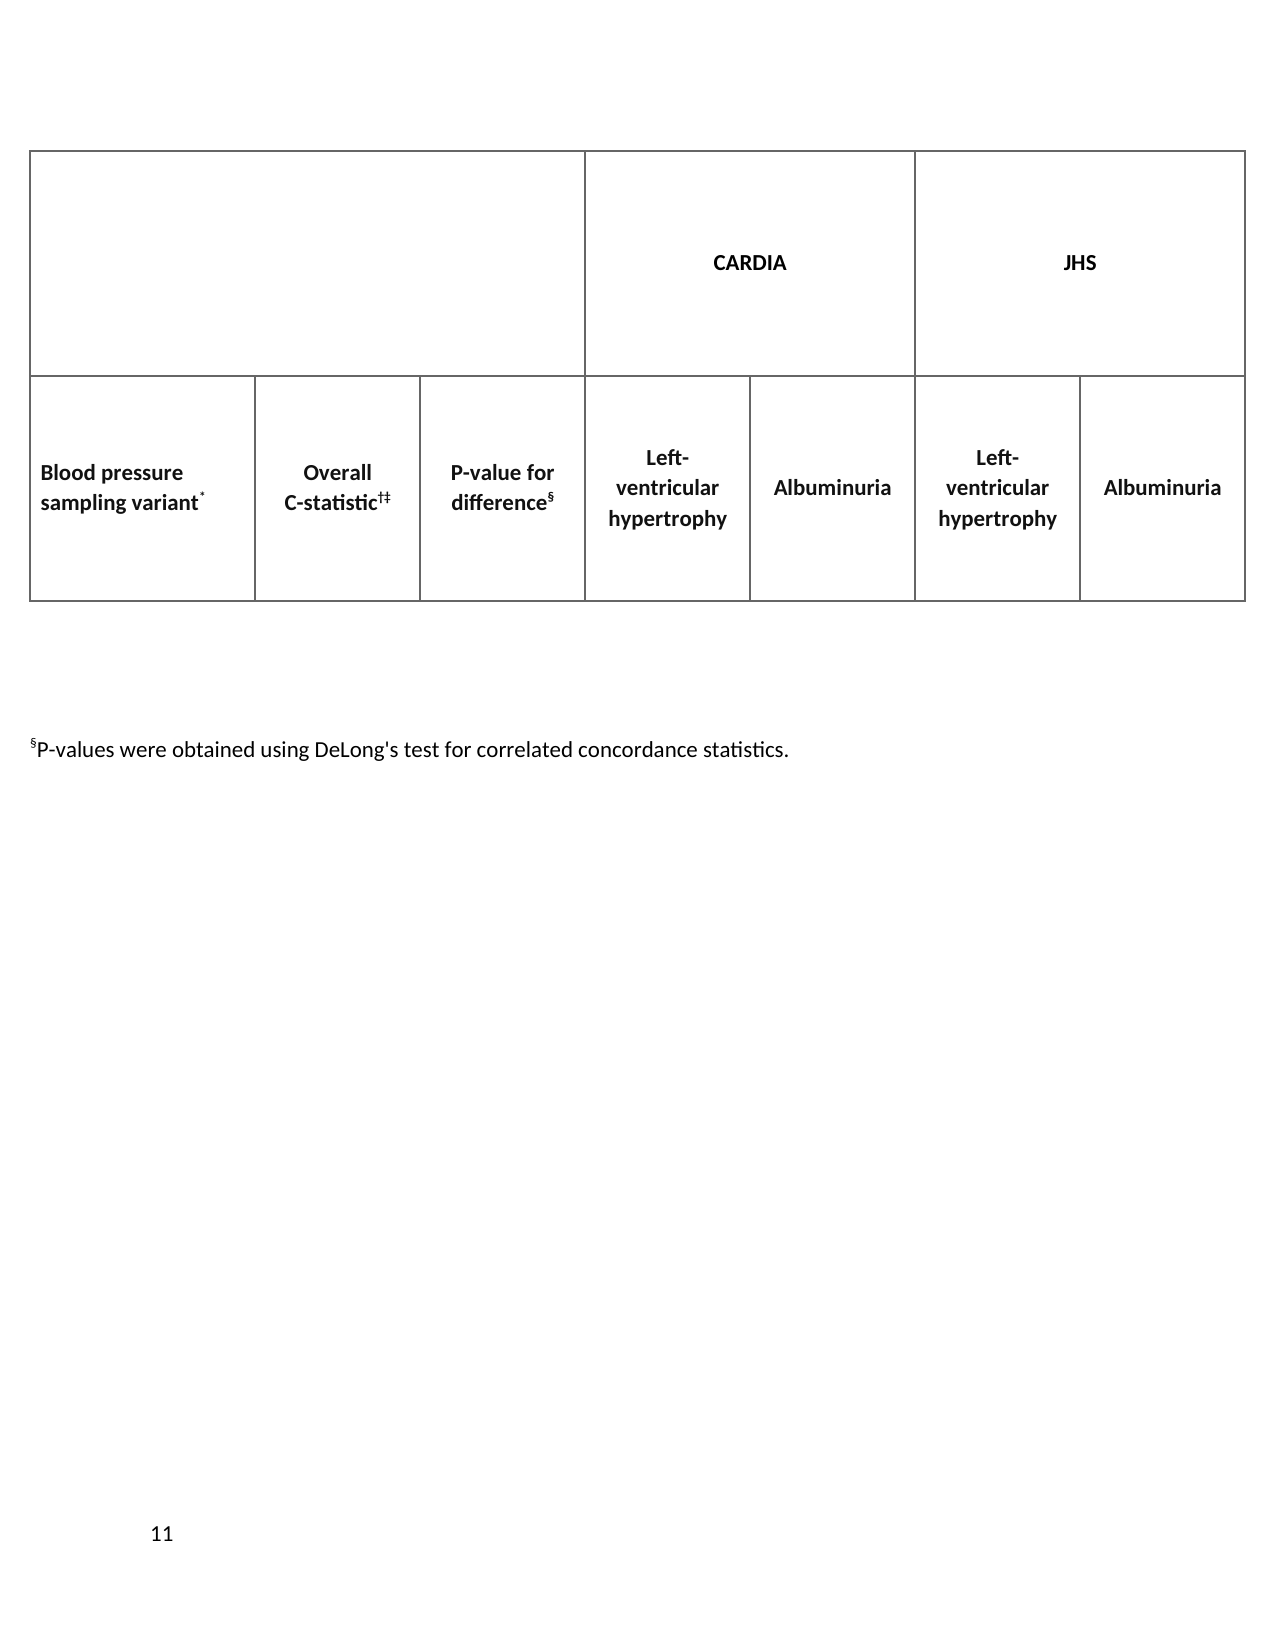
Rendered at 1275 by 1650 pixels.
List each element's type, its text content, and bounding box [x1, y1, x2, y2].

table_cell Overall C-statistic†‡ [256, 377, 419, 600]
table_cell P-value for difference§ [421, 377, 584, 600]
table_cell §P-values were obtained using DeLong's test for correlated concordance statistics. [30, 602, 1245, 900]
table_cell Left-ventricular hypertrophy [916, 377, 1079, 600]
table_cell Albuminuria [751, 377, 914, 600]
table_cell Left-ventricular hypertrophy [586, 377, 749, 600]
table_header JHS [916, 152, 1244, 375]
table_cell Albuminuria [1081, 377, 1244, 600]
table_header [31, 152, 584, 375]
table_cell Blood pressure sampling variant* [31, 377, 254, 600]
table_header CARDIA [586, 152, 914, 375]
